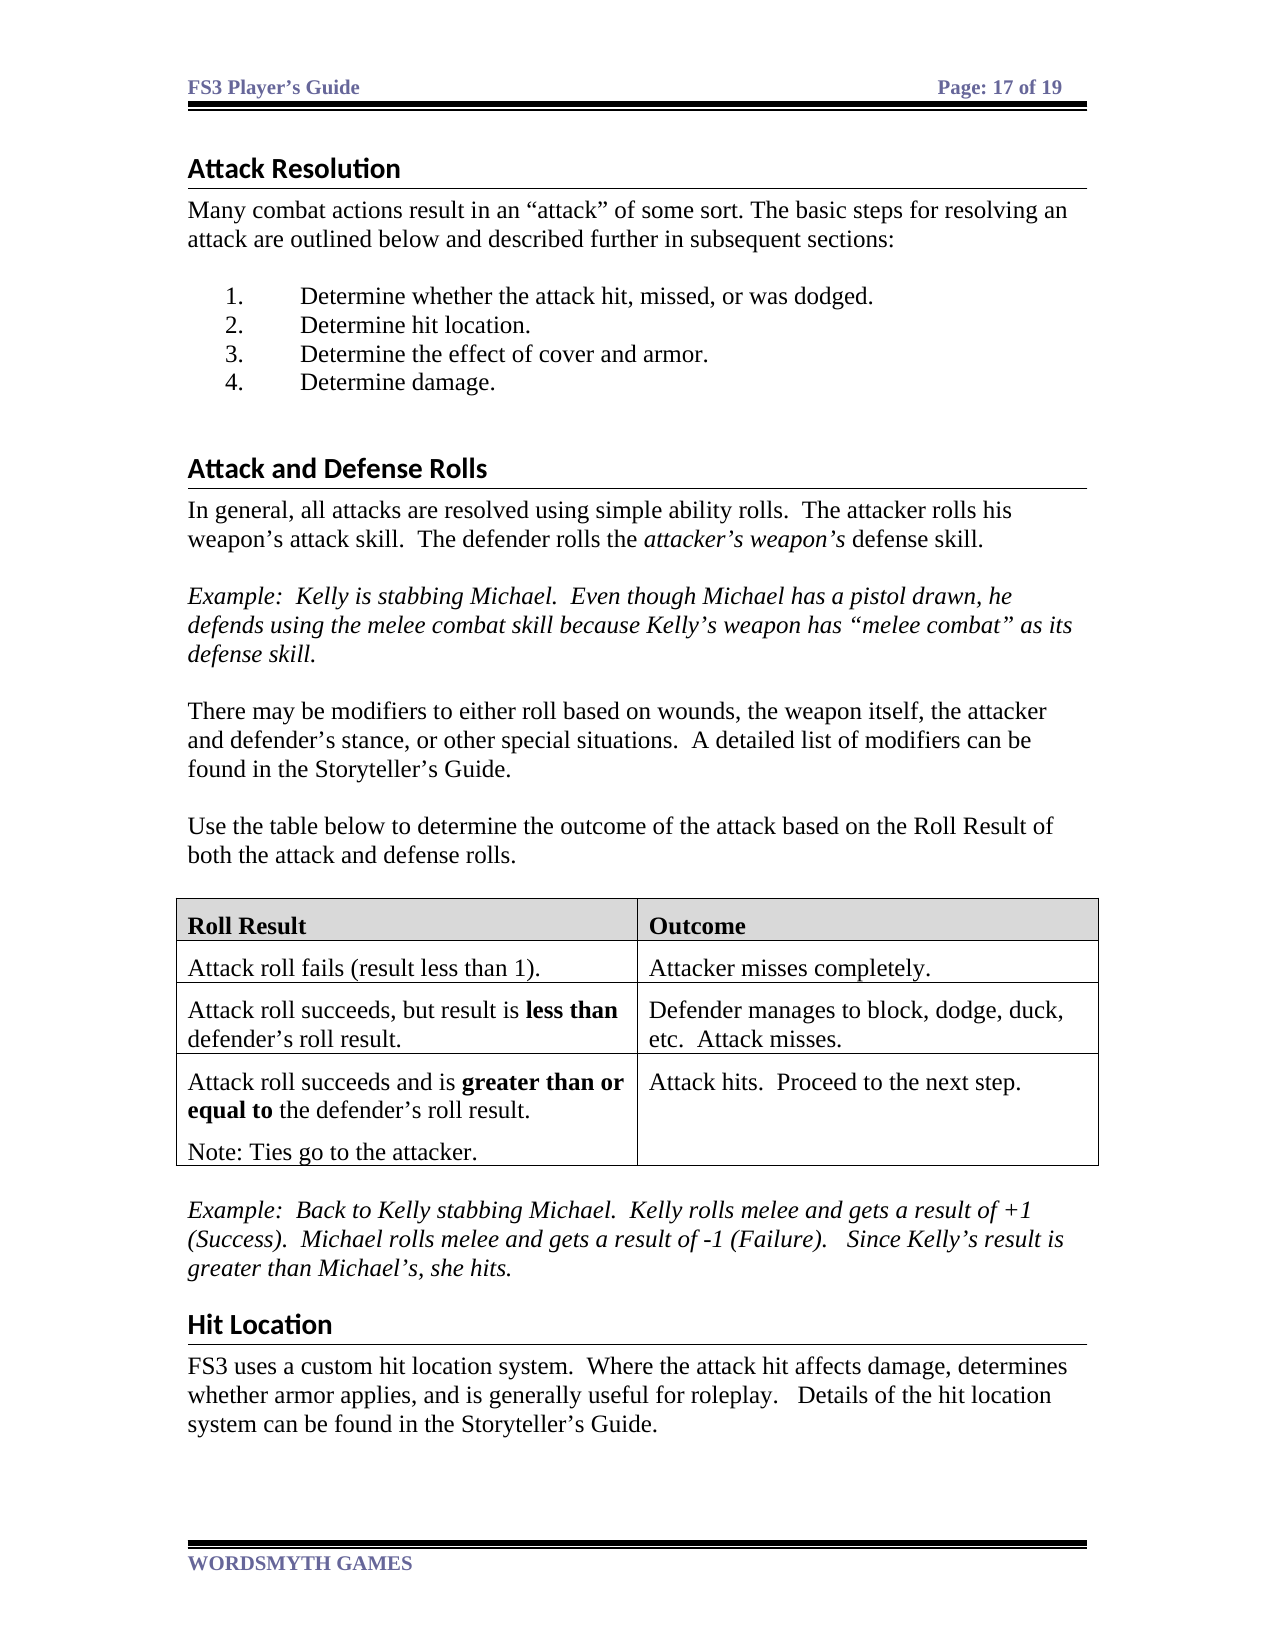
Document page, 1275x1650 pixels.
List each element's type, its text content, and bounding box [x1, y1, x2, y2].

text In general, all attacks are resolved using simple ability rolls. The attacker rolls his weapon’s attack skill. The defender rolls the attacker’s weapon’s defense skill. [187, 495, 1087, 552]
text Use the table below to determine the outcome of the attack based on the Roll Result of both the attack and defense rolls. [187, 811, 1087, 869]
subtitle Attack and Defense Rolls [187, 450, 1087, 489]
text Example: Back to Kelly stabbing Michael. Kelly rolls melee and gets a result of +1 (Success). Michael rolls melee and gets a result of -1 (Failure). Since Kelly’s result is greater than Michael’s, she hits. [187, 1195, 1087, 1281]
list Determine whether the attack hit, missed, or was dodged. [225, 281, 1087, 310]
text Many combat actions result in an “attack” of some sort. The basic steps for resolving an attack are outlined below and described further in subsequent sections: [187, 195, 1087, 252]
table_cell Attack hits. Proceed to the next step. [638, 1054, 1098, 1165]
text There may be modifiers to either roll based on wounds, the weapon itself, the attacker and defender’s stance, or other special situations. A detailed list of modifiers can be found in the Storyteller’s Guide. [187, 696, 1087, 782]
table_cell Defender manages to block, dodge, duck, etc. Attack misses. [638, 983, 1098, 1053]
list Determine hit location. [225, 310, 1087, 339]
list Determine damage. [225, 367, 1087, 396]
subtitle Attack Resolution [187, 150, 1087, 189]
text FS3 uses a custom hit location system. Where the attack hit affects damage, determines whether armor applies, and is generally useful for roleplay. Details of the hit location system can be found in the Storyteller’s Guide. [187, 1351, 1087, 1438]
table_header Roll Result [177, 899, 637, 940]
table_cell Attacker misses completely. [638, 941, 1098, 982]
subtitle Hit Location [187, 1306, 1087, 1345]
text Example: Kelly is stabbing Michael. Even though Michael has a pistol drawn, he defends using the melee combat skill because Kelly’s weapon has “melee combat” as its defense skill. [187, 581, 1087, 667]
table_header Outcome [638, 899, 1098, 940]
table_cell Attack roll fails (result less than 1). [177, 941, 637, 982]
table_cell Attack roll succeeds and is greater than or equal to the defender’s roll result. Note: Ties go to the attacker. [177, 1054, 637, 1165]
table_cell Attack roll succeeds, but result is less than defender’s roll result. [177, 983, 637, 1053]
list Determine the effect of cover and armor. [225, 339, 1087, 367]
